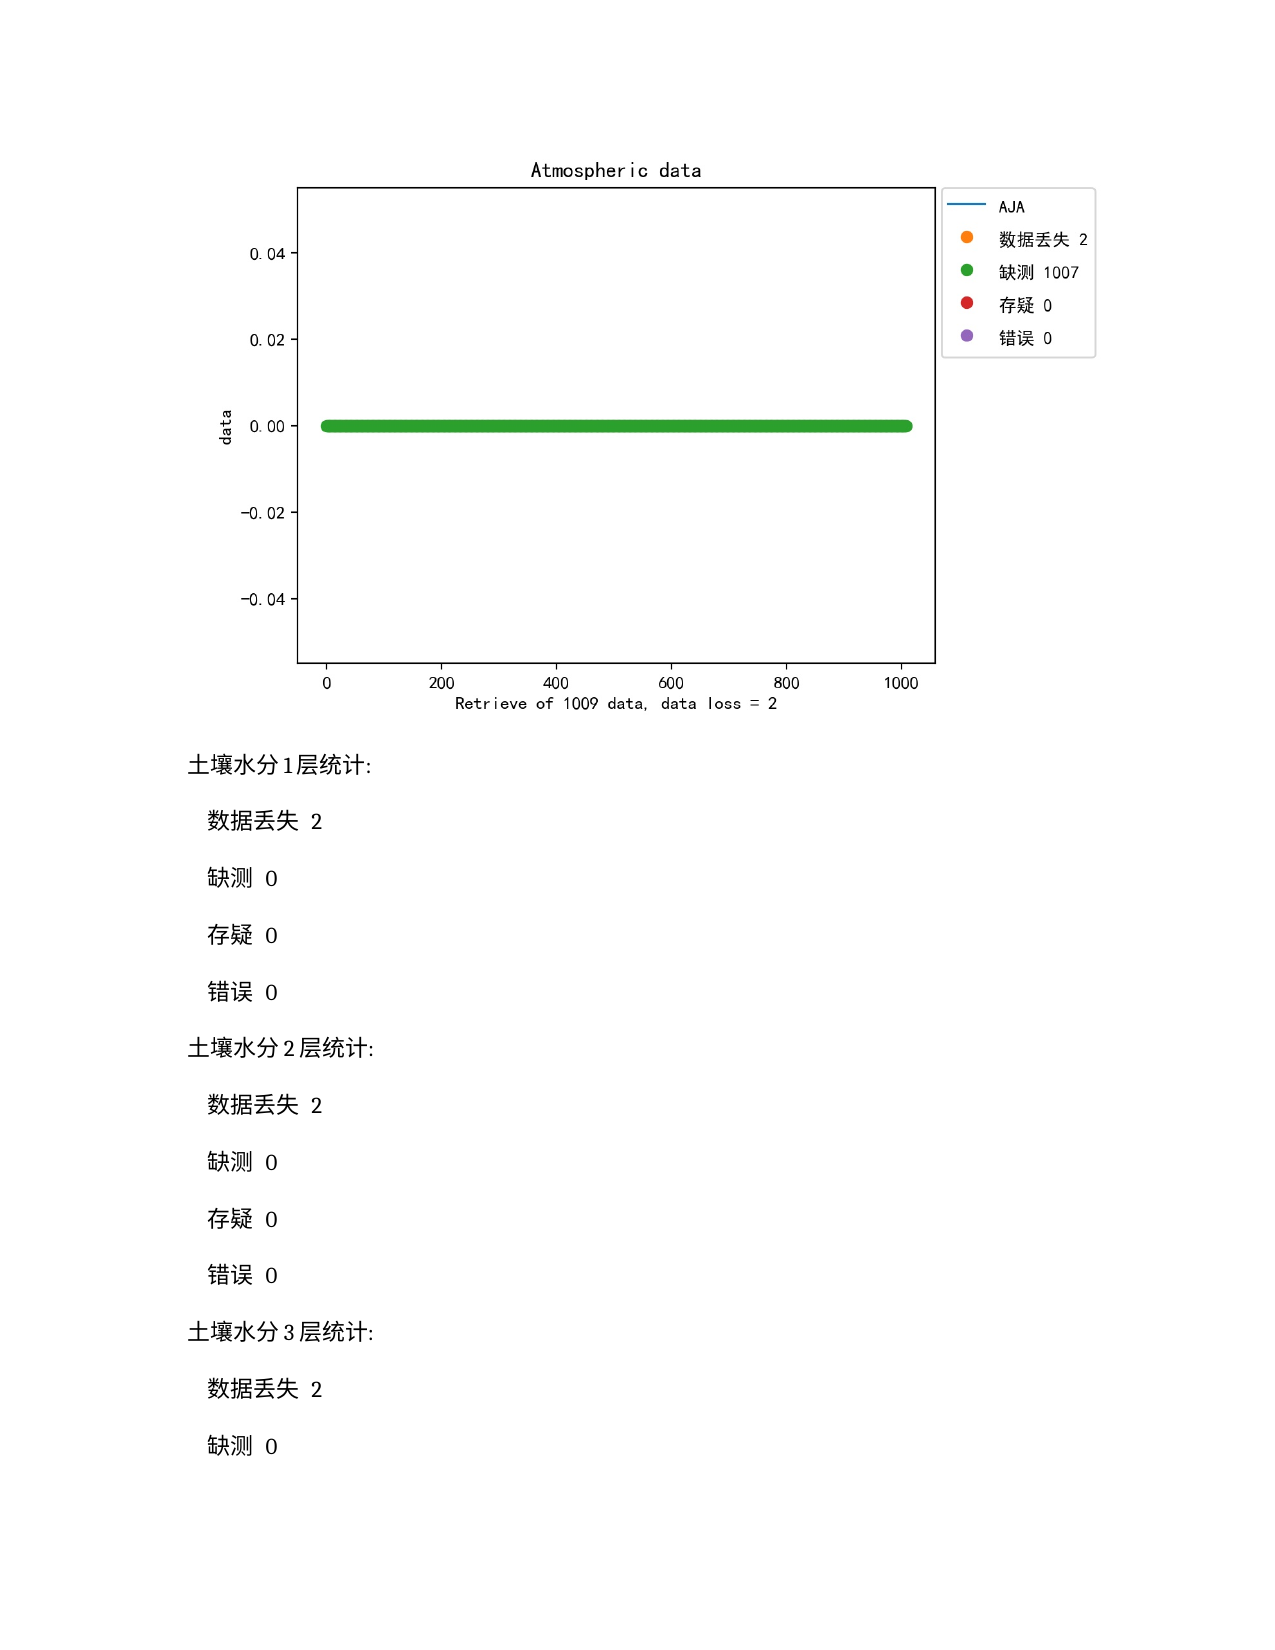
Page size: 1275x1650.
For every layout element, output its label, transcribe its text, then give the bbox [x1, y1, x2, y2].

text 错误 0 [187, 976, 1087, 1007]
text 存疑 0 [187, 919, 1087, 950]
text 缺测 0 [187, 1430, 1087, 1461]
picture [206, 150, 1107, 724]
text 土壤水分3层统计: [187, 1316, 1087, 1347]
text 数据丢失 2 [187, 1089, 1087, 1120]
text 土壤水分2层统计: [187, 1032, 1087, 1064]
text 土壤水分1层统计: [187, 748, 1087, 780]
text 数据丢失 2 [187, 1373, 1087, 1404]
text 缺测 0 [187, 1146, 1087, 1177]
text 缺测 0 [187, 862, 1087, 893]
text 存疑 0 [187, 1203, 1087, 1234]
text 数据丢失 2 [187, 805, 1087, 837]
text 错误 0 [187, 1259, 1087, 1291]
